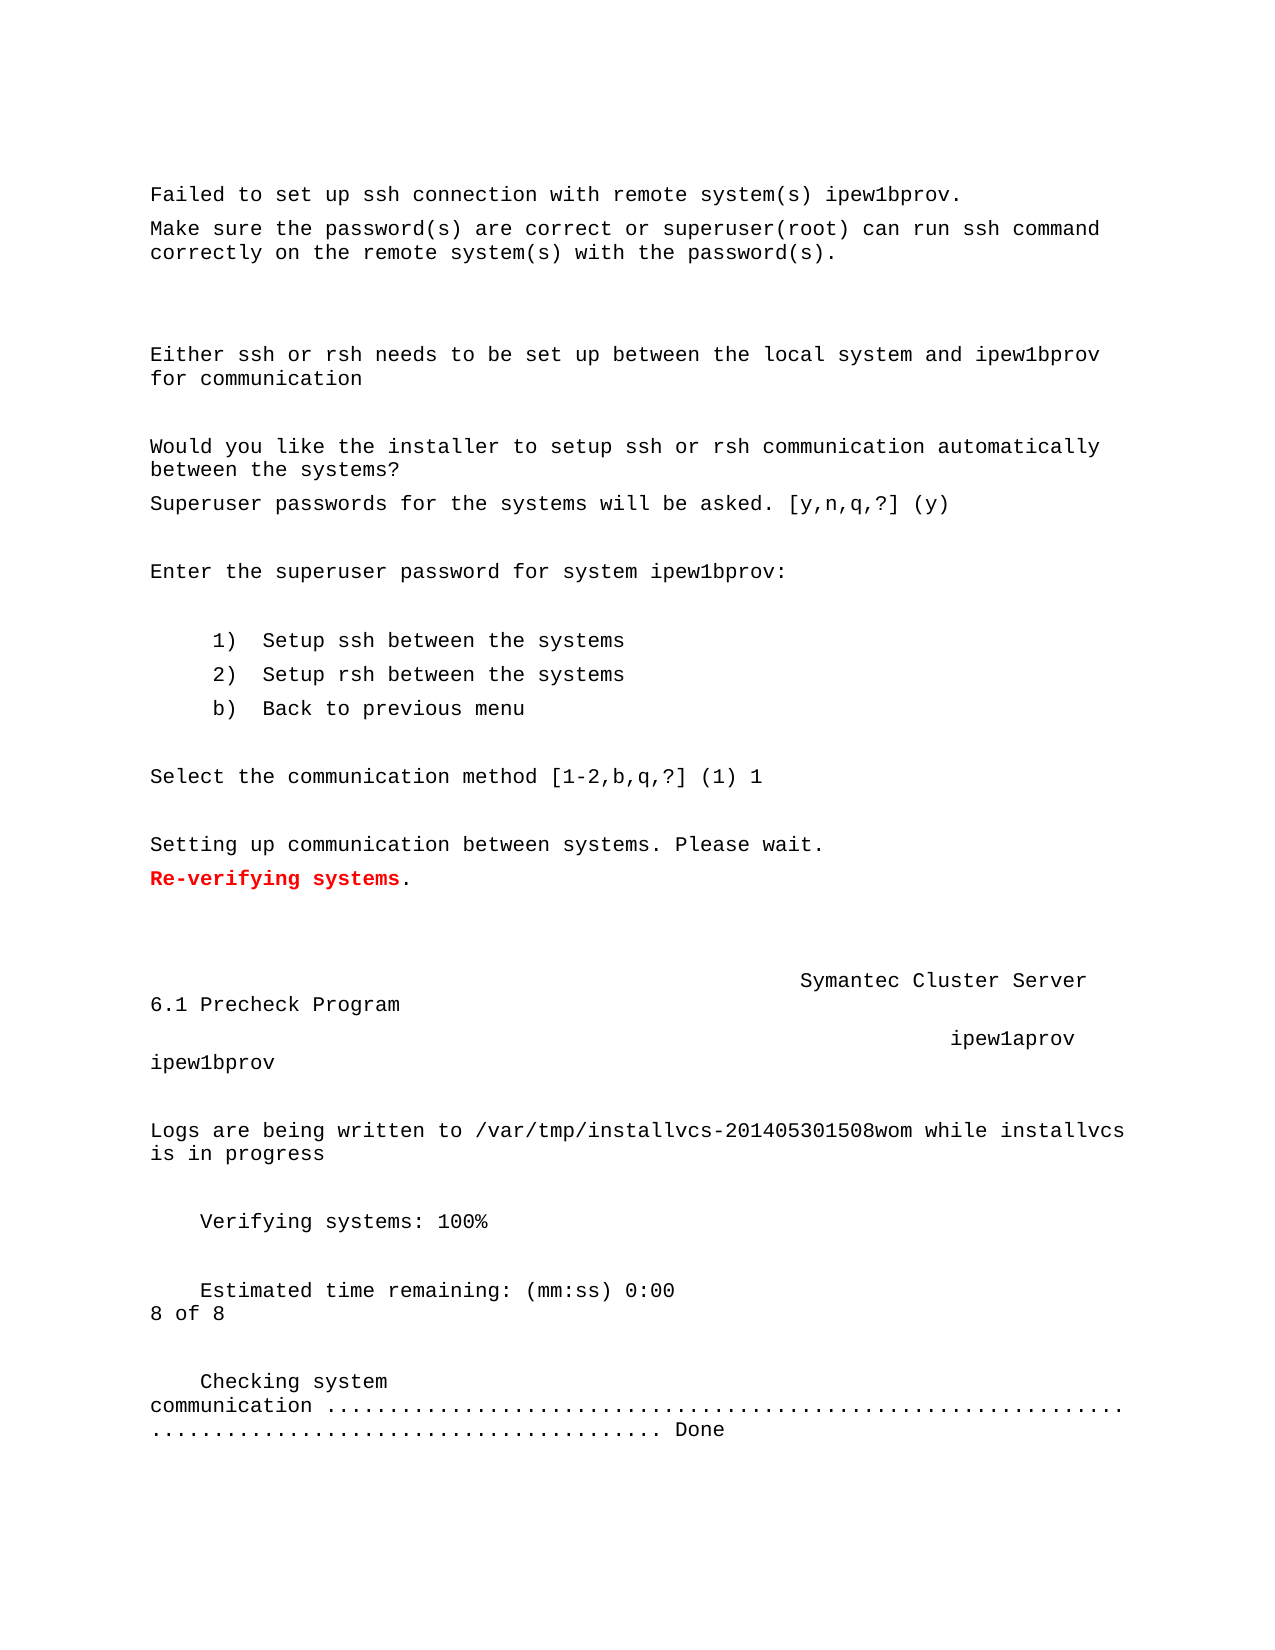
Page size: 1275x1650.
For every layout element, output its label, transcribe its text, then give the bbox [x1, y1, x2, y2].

text Verifying systems: 100% [150, 1212, 1125, 1235]
text Either ssh or rsh needs to be set up between the local system and ipew1bprov for communication [150, 344, 1125, 391]
text Setting up communication between systems. Please wait. [150, 834, 1125, 858]
text Estimated time remaining: (mm:ss) 0:00 8 of 8 [150, 1280, 1125, 1327]
text Enter the superuser password for system ipew1bprov: [150, 562, 1125, 585]
text ipew1aprov ipew1bprov [150, 1028, 1125, 1075]
text Make sure the password(s) are correct or superuser(root) can run ssh command correctly on the remote system(s) with the password(s). [150, 218, 1125, 265]
text 1) Setup ssh between the systems [150, 630, 1125, 653]
text Would you like the installer to setup ssh or rsh communication automatically between the systems? [150, 436, 1125, 483]
text Symantec Cluster Server 6.1 Precheck Program [150, 970, 1125, 1018]
text 2) Setup rsh between the systems [150, 664, 1125, 687]
text Select the communication method [1-2,b,q,?] (1) 1 [150, 766, 1125, 789]
text Checking system communication ......................................................................................................... Done [150, 1371, 1125, 1442]
text Failed to set up ssh connection with remote system(s) ipew1bprov. [150, 184, 1125, 208]
text Re-verifying systems. [150, 868, 1125, 892]
text Logs are being written to /var/tmp/installvcs-201405301508wom while installvcs is in progress [150, 1120, 1125, 1167]
text b) Back to previous menu [150, 698, 1125, 721]
text Superuser passwords for the systems will be asked. [y,n,q,?] (y) [150, 493, 1125, 517]
